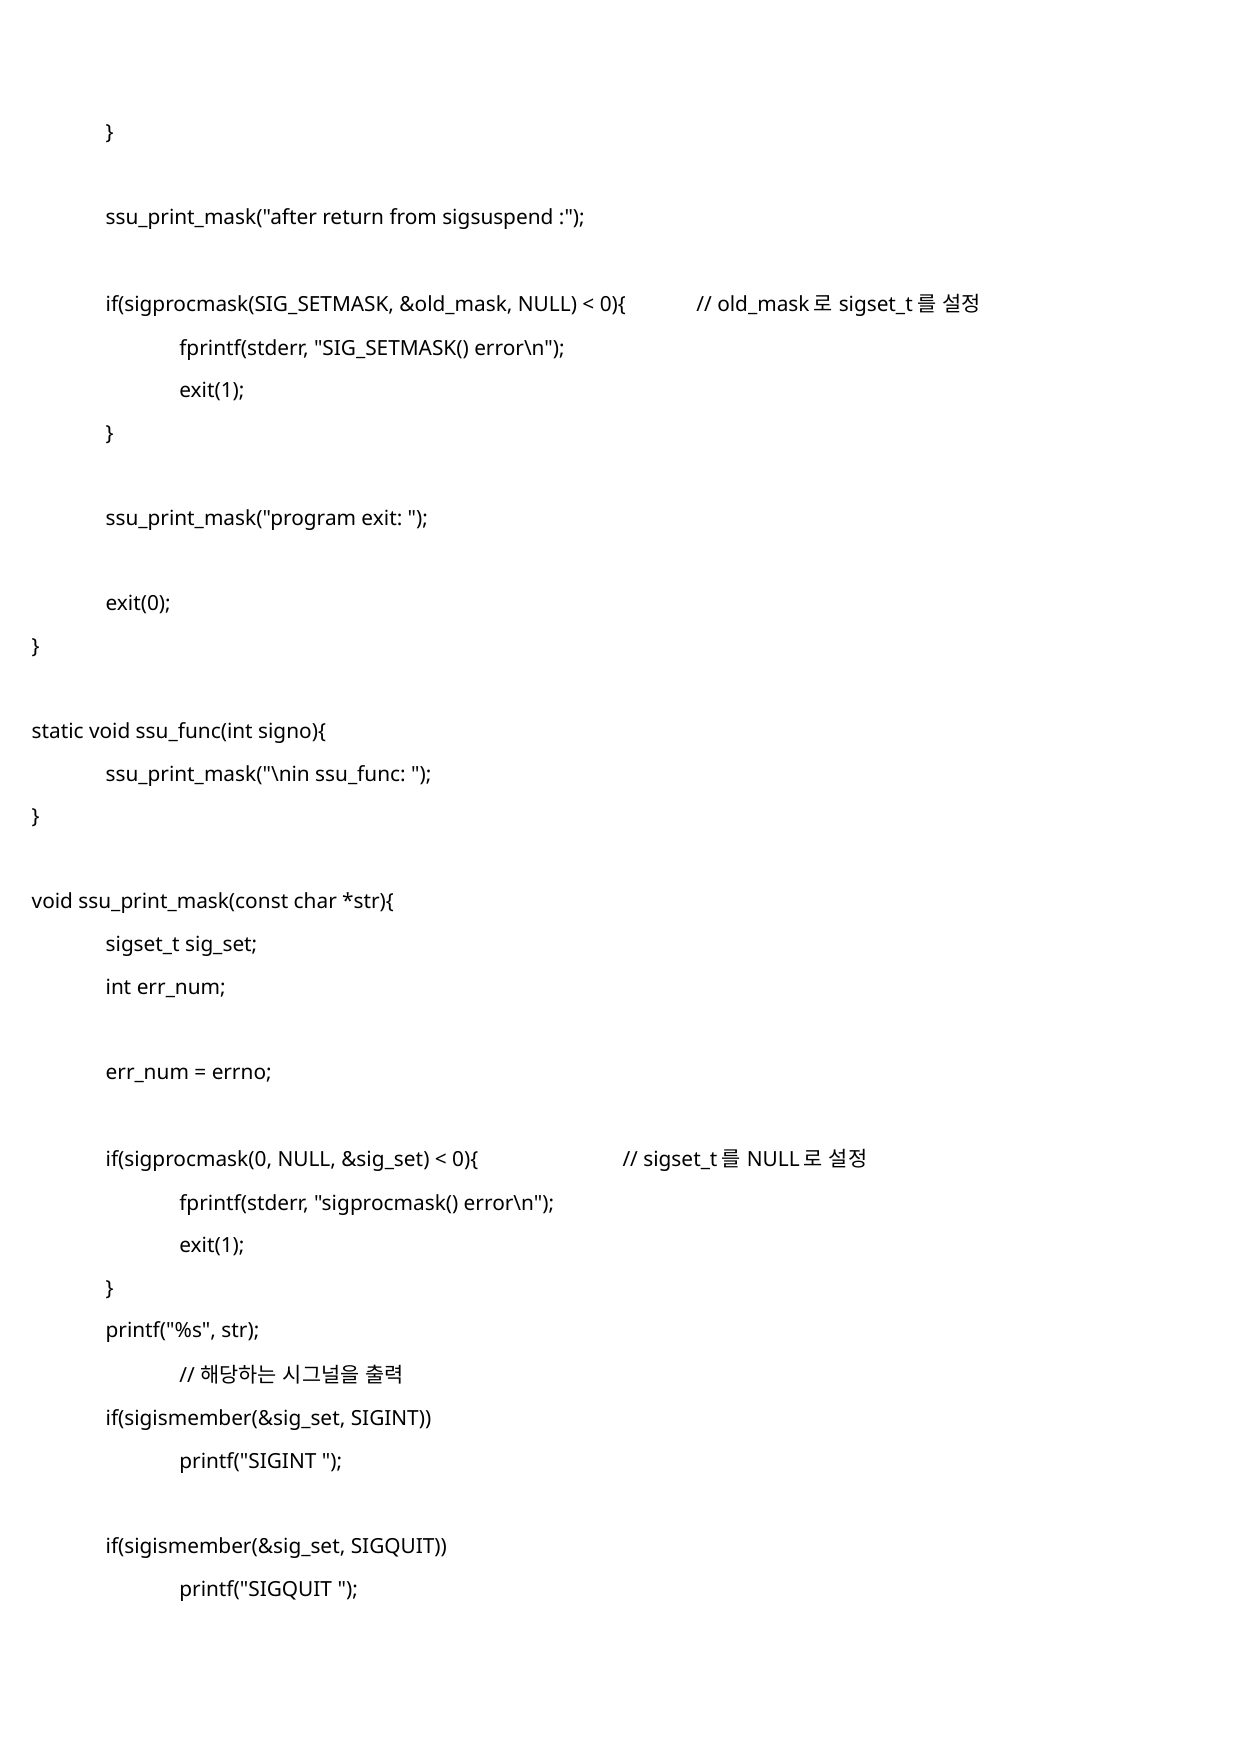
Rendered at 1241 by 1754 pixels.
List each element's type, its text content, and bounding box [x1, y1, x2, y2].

text } [31, 117, 1209, 145]
text } [31, 631, 1209, 659]
text printf("SIGINT "); [31, 1446, 1209, 1474]
text static void ssu_func(int signo){ [31, 716, 1209, 745]
text if(sigismember(&sig_set, SIGQUIT)) [31, 1531, 1209, 1560]
text ssu_print_mask("after return from sigsuspend :"); [31, 202, 1209, 231]
text if(sigismember(&sig_set, SIGINT)) [31, 1403, 1209, 1432]
text if(sigprocmask(0, NULL, &sig_set) < 0){ // sigset_t를 NULL로 설정 [31, 1142, 1209, 1173]
text } [31, 418, 1209, 446]
text exit(0); [31, 588, 1209, 617]
text // 해당하는 시그널을 출력 [31, 1358, 1209, 1388]
text ssu_print_mask("\nin ssu_func: "); [31, 759, 1209, 787]
text fprintf(stderr, "SIG_SETMASK() error\n"); [31, 333, 1209, 361]
text int err_num; [31, 972, 1209, 1000]
text exit(1); [31, 375, 1209, 404]
text } [31, 1273, 1209, 1301]
text if(sigprocmask(SIG_SETMASK, &old_mask, NULL) < 0){ // old_mask로 sigset_t를 설정 [31, 287, 1209, 318]
text ssu_print_mask("program exit: "); [31, 503, 1209, 532]
text printf("%s", str); [31, 1316, 1209, 1344]
text void ssu_print_mask(const char *str){ [31, 887, 1209, 915]
text err_num = errno; [31, 1057, 1209, 1086]
text fprintf(stderr, "sigprocmask() error\n"); [31, 1188, 1209, 1216]
text sigset_t sig_set; [31, 929, 1209, 958]
text } [31, 801, 1209, 830]
text printf("SIGQUIT "); [31, 1574, 1209, 1602]
text exit(1); [31, 1230, 1209, 1259]
